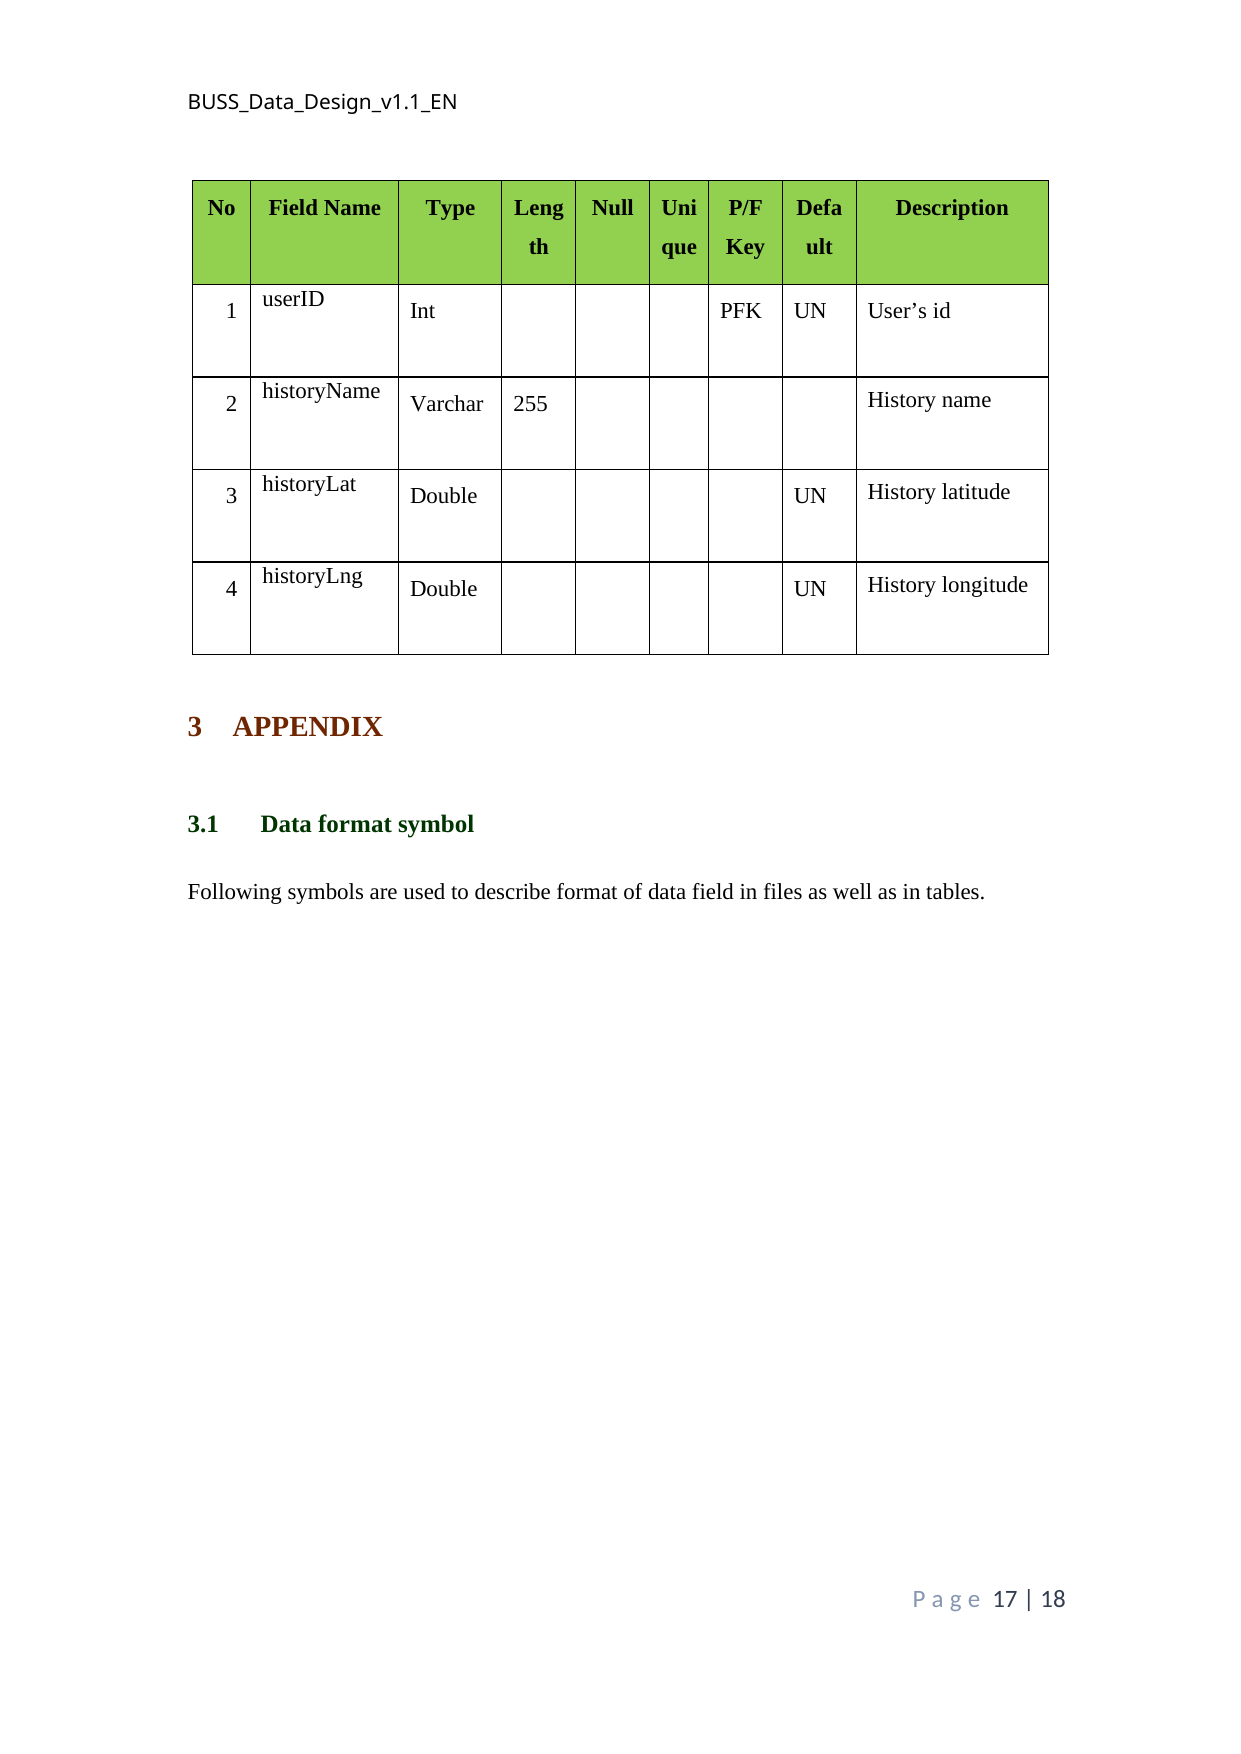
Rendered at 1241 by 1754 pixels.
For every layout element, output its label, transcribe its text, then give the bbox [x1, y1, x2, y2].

table_header Field Name [251, 181, 398, 284]
table_cell UN [783, 285, 856, 376]
table_cell [576, 378, 649, 469]
table_header Default [783, 181, 856, 284]
table_cell [576, 285, 649, 376]
table_cell Double [399, 470, 501, 561]
table_header Type [399, 181, 501, 284]
table_header P/F Key [709, 181, 782, 284]
table_cell [576, 470, 649, 561]
table_cell [502, 563, 575, 654]
table_cell [650, 378, 708, 469]
table_cell User’s id [857, 285, 1048, 376]
table_cell [709, 378, 782, 469]
table_cell historyName [251, 378, 398, 469]
table_cell userID [251, 285, 398, 376]
table_header Unique [650, 181, 708, 284]
table_cell [502, 470, 575, 561]
table_cell [193, 470, 250, 561]
table_header No [193, 181, 250, 284]
table_cell Varchar [399, 378, 501, 469]
table_cell [650, 285, 708, 376]
table_header Null [576, 181, 649, 284]
table_cell History longitude [857, 563, 1048, 654]
table_cell History name [857, 378, 1048, 469]
table_cell [193, 563, 250, 654]
subtitle Data format symbol [187, 809, 1053, 838]
table_cell [709, 470, 782, 561]
table_cell Int [399, 285, 501, 376]
text Following symbols are used to describe format of data field in files as well as in tables. [187, 878, 1053, 904]
table_cell [576, 563, 649, 654]
table_header Description [857, 181, 1048, 284]
table_cell [783, 378, 856, 469]
subtitle Appendix [187, 217, 1053, 743]
table_cell [502, 285, 575, 376]
table_cell 255 [502, 378, 575, 469]
table_cell Double [399, 563, 501, 654]
table_cell UN [783, 470, 856, 561]
table_header Length [502, 181, 575, 284]
table_cell historyLat [251, 470, 398, 561]
table_cell [650, 563, 708, 654]
table_cell [193, 285, 250, 376]
table_cell [709, 563, 782, 654]
table_cell [650, 470, 708, 561]
table_cell PFK [709, 285, 782, 376]
table_cell historyLng [251, 563, 398, 654]
table_cell History latitude [857, 470, 1048, 561]
table_cell UN [783, 563, 856, 654]
table_cell [193, 378, 250, 469]
